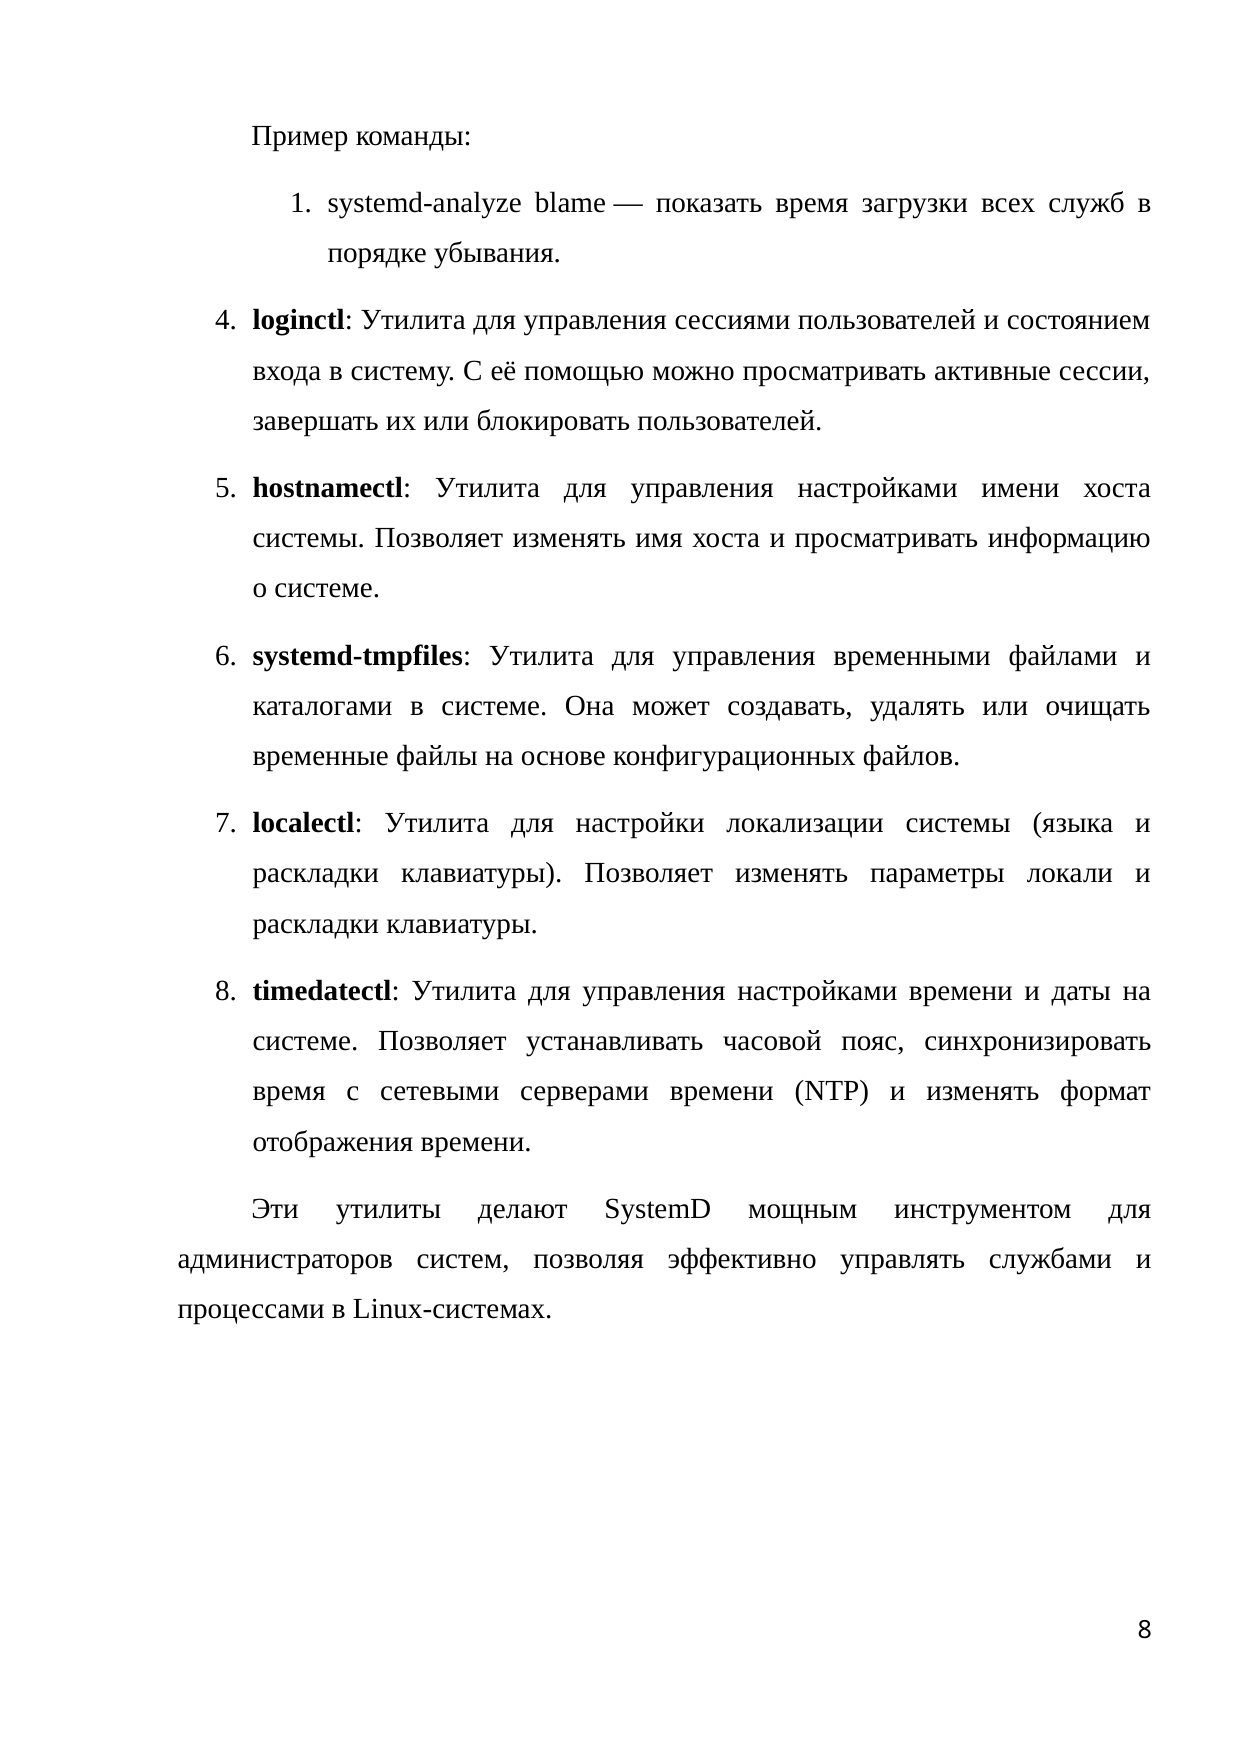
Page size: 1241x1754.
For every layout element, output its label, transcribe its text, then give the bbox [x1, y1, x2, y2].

text Пример команды: [177, 118, 1152, 152]
list hostnamectl: Утилита для управления настройками имени хоста системы. Позволяет изменять имя хоста и просматривать информацию о системе. [215, 470, 1152, 604]
list localectl: Утилита для настройки локализации системы (языка и раскладки клавиатуры). Позволяет изменять параметры локали и раскладки клавиатуры. [215, 805, 1152, 939]
list loginctl: Утилита для управления сессиями пользователей и состоянием входа в систему. С её помощью можно просматривать активные сессии, завершать их или блокировать пользователей. [215, 302, 1152, 437]
text Эти утилиты делают SystemD мощным инструментом для администраторов систем, позволяя эффективно управлять службами и процессами в Linux-системах. [177, 1191, 1152, 1325]
list systemd-tmpfiles: Утилита для управления временными файлами и каталогами в системе. Она может создавать, удалять или очищать временные файлы на основе конфигурационных файлов. [215, 638, 1152, 772]
list timedatectl: Утилита для управления настройками времени и даты на системе. Позволяет устанавливать часовой пояс, синхронизировать время с сетевыми серверами времени (NTP) и изменять формат отображения времени. [215, 973, 1152, 1157]
list systemd-analyze blame — показать время загрузки всех служб в порядке убывания. [290, 185, 1152, 269]
